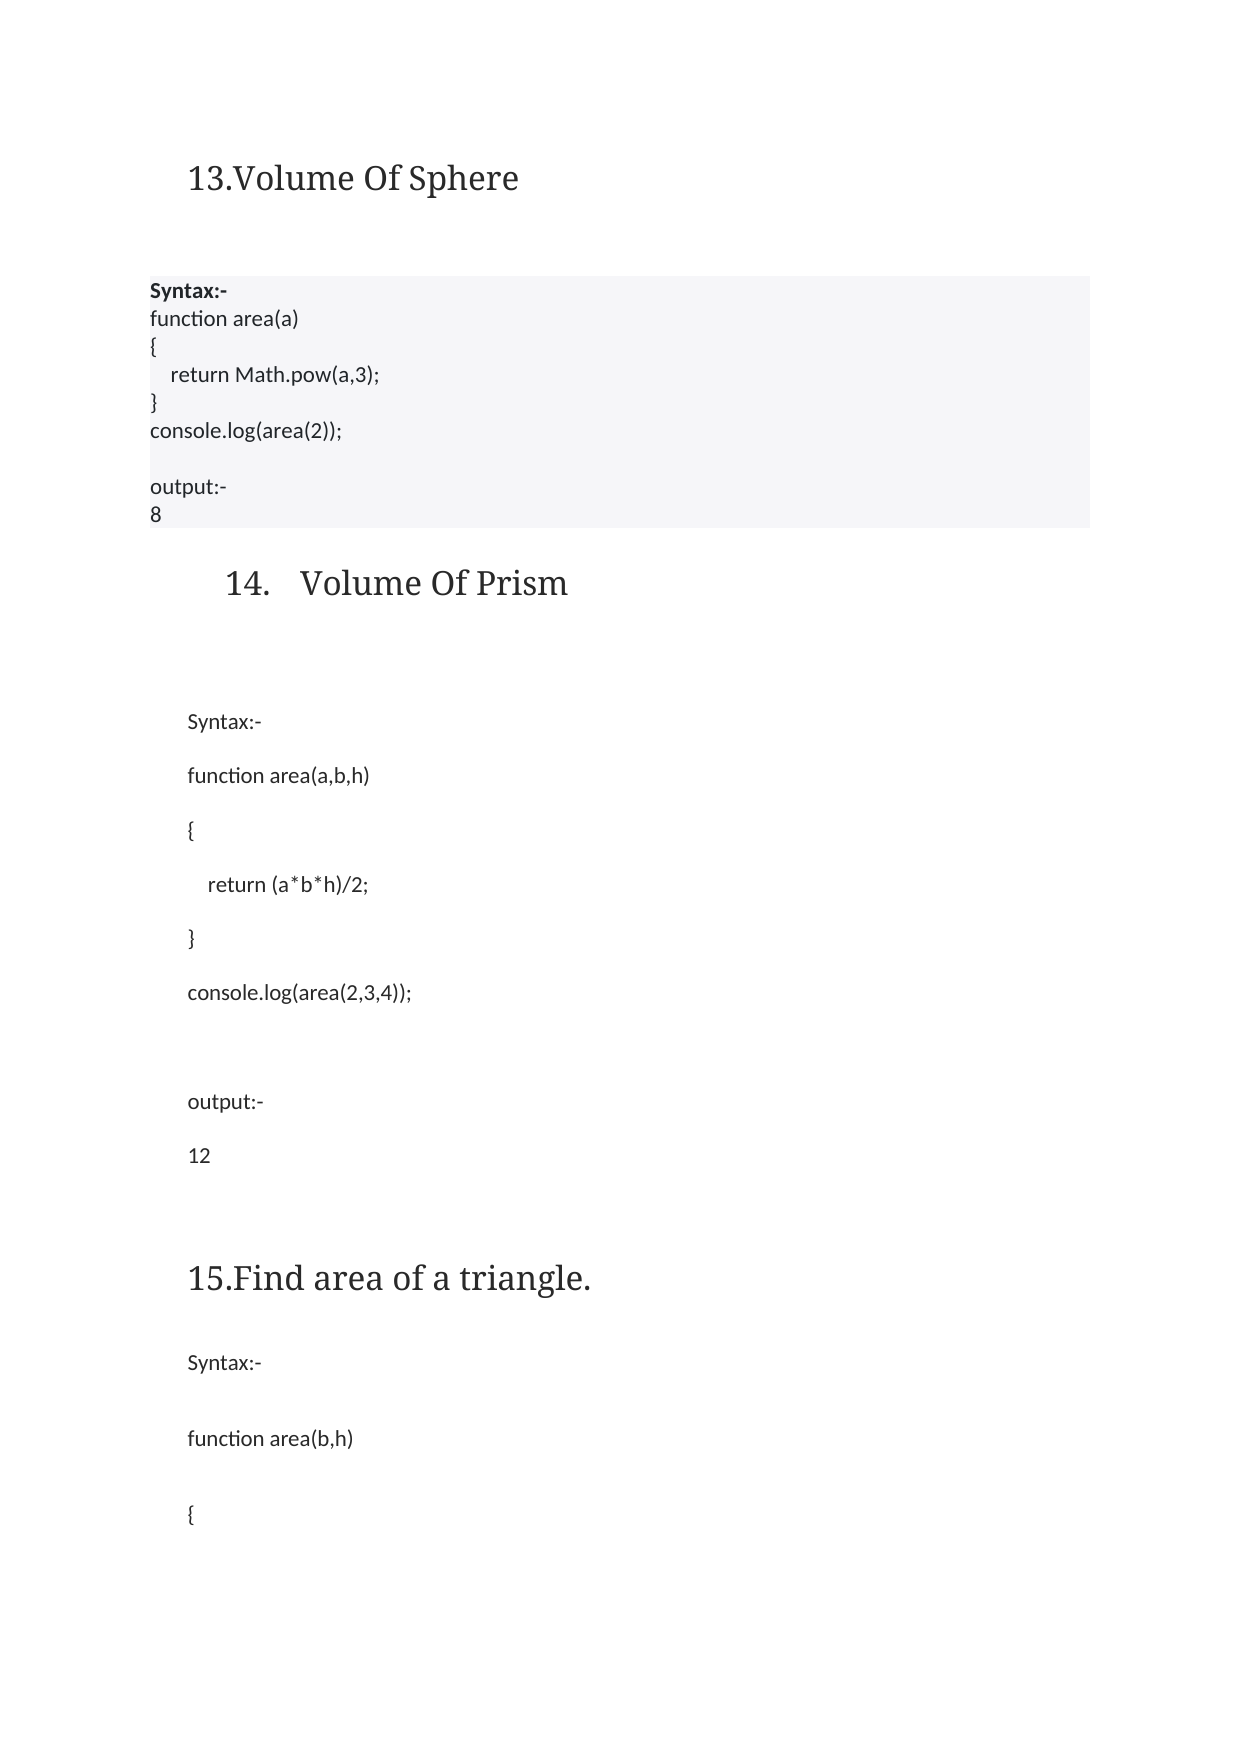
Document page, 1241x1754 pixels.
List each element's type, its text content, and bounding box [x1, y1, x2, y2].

text output:- [150, 472, 1090, 500]
text console.log(area(2)); [150, 416, 1090, 444]
text return (a*b*h)/2; [187, 870, 1090, 898]
text Syntax:- [187, 707, 1090, 735]
text { [150, 332, 1090, 360]
text console.log(area(2,3,4)); [187, 978, 1090, 1007]
text Syntax:- [187, 1326, 1090, 1376]
text 15.Find area of a triangle. [187, 1250, 1090, 1300]
text 8 [150, 500, 1090, 528]
text return Math.pow(a,3); [150, 360, 1090, 388]
text 13.Volume Of Sphere [187, 150, 1090, 200]
text 12 [187, 1141, 1090, 1169]
text function area(a) [150, 304, 1090, 332]
list Volume Of Prism [225, 555, 1090, 605]
text } [150, 388, 1090, 416]
text { [187, 1479, 1090, 1529]
text output:- [187, 1087, 1090, 1115]
text function area(a,b,h) [187, 761, 1090, 789]
text function area(b,h) [187, 1402, 1090, 1452]
text } [187, 924, 1090, 952]
text Syntax:- [150, 276, 1090, 304]
text { [187, 816, 1090, 844]
